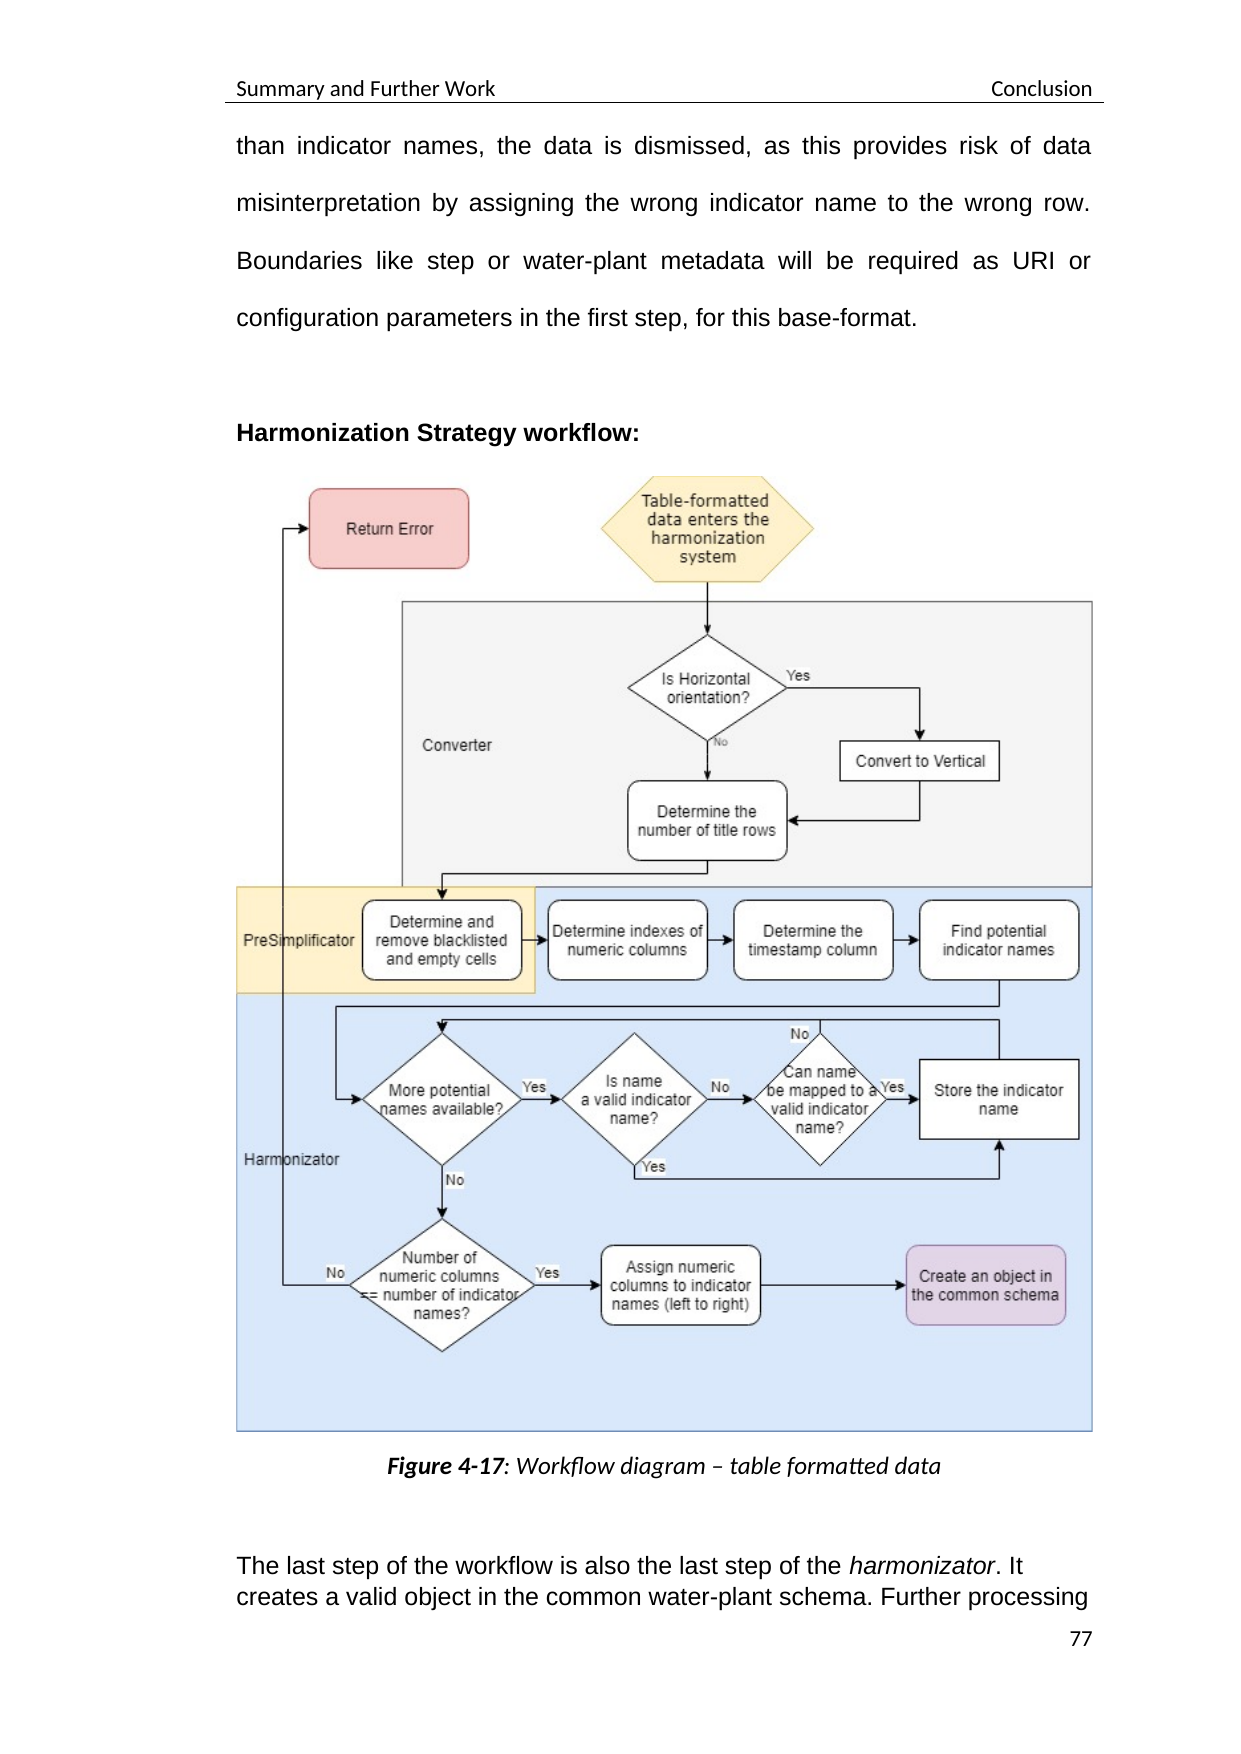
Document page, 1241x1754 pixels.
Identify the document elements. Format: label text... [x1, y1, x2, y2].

text Harmonization Strategy workflow: [236, 418, 1092, 447]
picture [236, 476, 1093, 1432]
